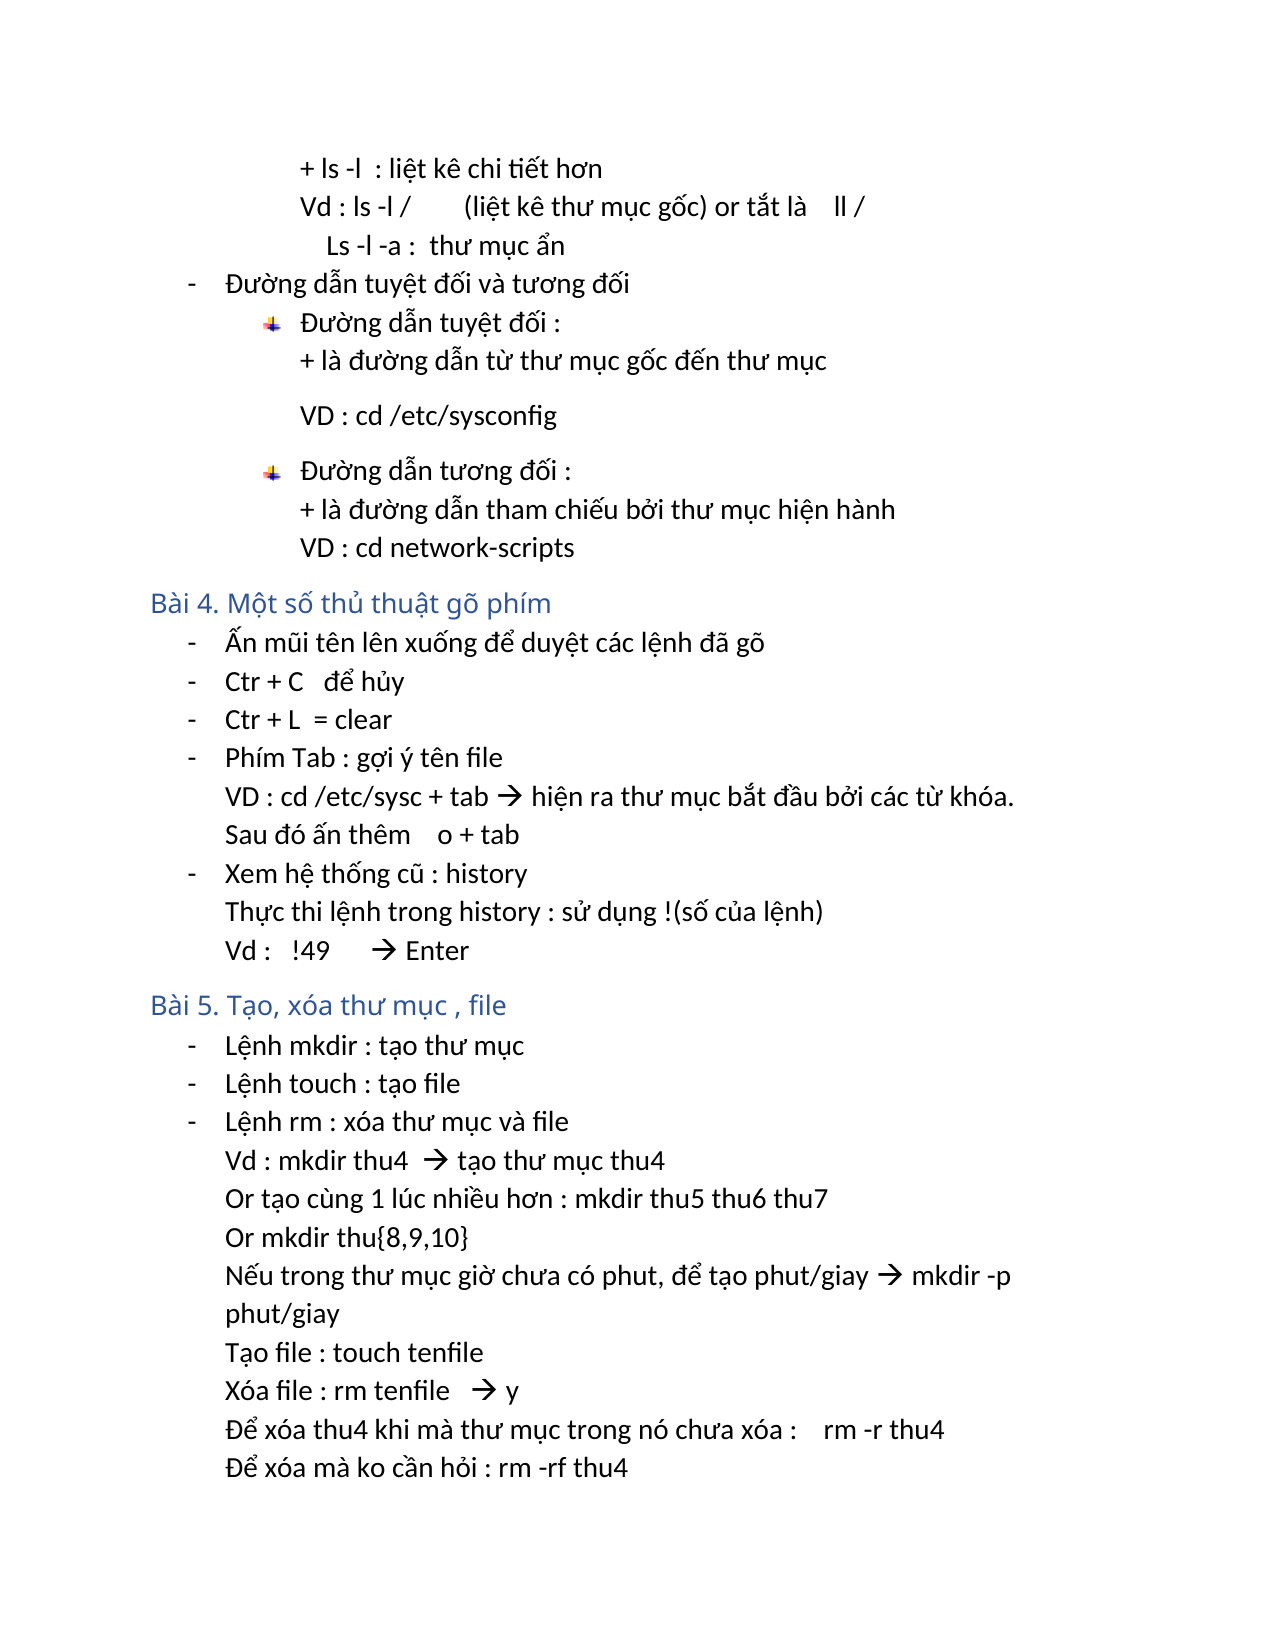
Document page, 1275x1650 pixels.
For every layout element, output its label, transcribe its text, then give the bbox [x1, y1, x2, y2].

list Vd : ls -l / (liệt kê thư mục gốc) or tắt là ll / [300, 188, 1125, 224]
list Vd : !49 Enter [225, 932, 1125, 967]
list Đường dẫn tuyệt đối : [262, 304, 1125, 339]
list Tạo file : touch tenfile [225, 1334, 1125, 1370]
list Lệnh mkdir : tạo thư mục [187, 1027, 1125, 1062]
list VD : cd network-scripts [300, 529, 1125, 565]
list VD : cd /etc/sysc + tab hiện ra thư mục bắt đầu bởi các từ khóa. [225, 778, 1125, 813]
picture [263, 315, 281, 332]
list Thực thi lệnh trong history : sử dụng !(số của lệnh) [225, 893, 1125, 929]
list Đường dẫn tương đối : [262, 452, 1125, 488]
list Or mkdir thu{8,9,10} [225, 1219, 1125, 1254]
picture [263, 464, 281, 481]
list Xóa file : rm tenfile y [225, 1372, 1125, 1408]
list Or tạo cùng 1 lúc nhiều hơn : mkdir thu5 thu6 thu7 [225, 1180, 1125, 1216]
list Xem hệ thống cũ : history [187, 855, 1125, 890]
list + là đường dẫn tham chiếu bởi thư mục hiện hành [300, 491, 1125, 526]
list Phím Tab : gợi ý tên file [187, 739, 1125, 775]
list Vd : mkdir thu4 tạo thư mục thu4 [225, 1142, 1125, 1177]
list Đường dẫn tuyệt đối và tương đối [187, 265, 1125, 301]
list Ctr + C để hủy [187, 663, 1125, 698]
list Ctr + L = clear [187, 701, 1125, 737]
subtitle Bài 4. Một số thủ thuật gõ phím [150, 584, 1125, 621]
list Lệnh rm : xóa thư mục và file [187, 1103, 1125, 1139]
list + ls -l : liệt kê chi tiết hơn [300, 150, 1125, 186]
list Sau đó ấn thêm o + tab [225, 816, 1125, 852]
list Để xóa thu4 khi mà thư mục trong nó chưa xóa : rm -r thu4 [225, 1411, 1125, 1447]
subtitle Bài 5. Tạo, xóa thư mục , file [150, 987, 1125, 1024]
list Để xóa mà ko cần hỏi : rm -rf thu4 [225, 1449, 1125, 1485]
list Lệnh touch : tạo file [187, 1065, 1125, 1101]
list Nếu trong thư mục giờ chưa có phut, để tạo phut/giay mkdir -p phut/giay [225, 1257, 1125, 1331]
text VD : cd /etc/sysconfig [150, 397, 1125, 433]
list + là đường dẫn từ thư mục gốc đến thư mục [300, 342, 1125, 378]
list Ls -l -a : thư mục ẩn [300, 227, 1125, 262]
list Ấn mũi tên lên xuống để duyệt các lệnh đã gõ [187, 624, 1125, 660]
